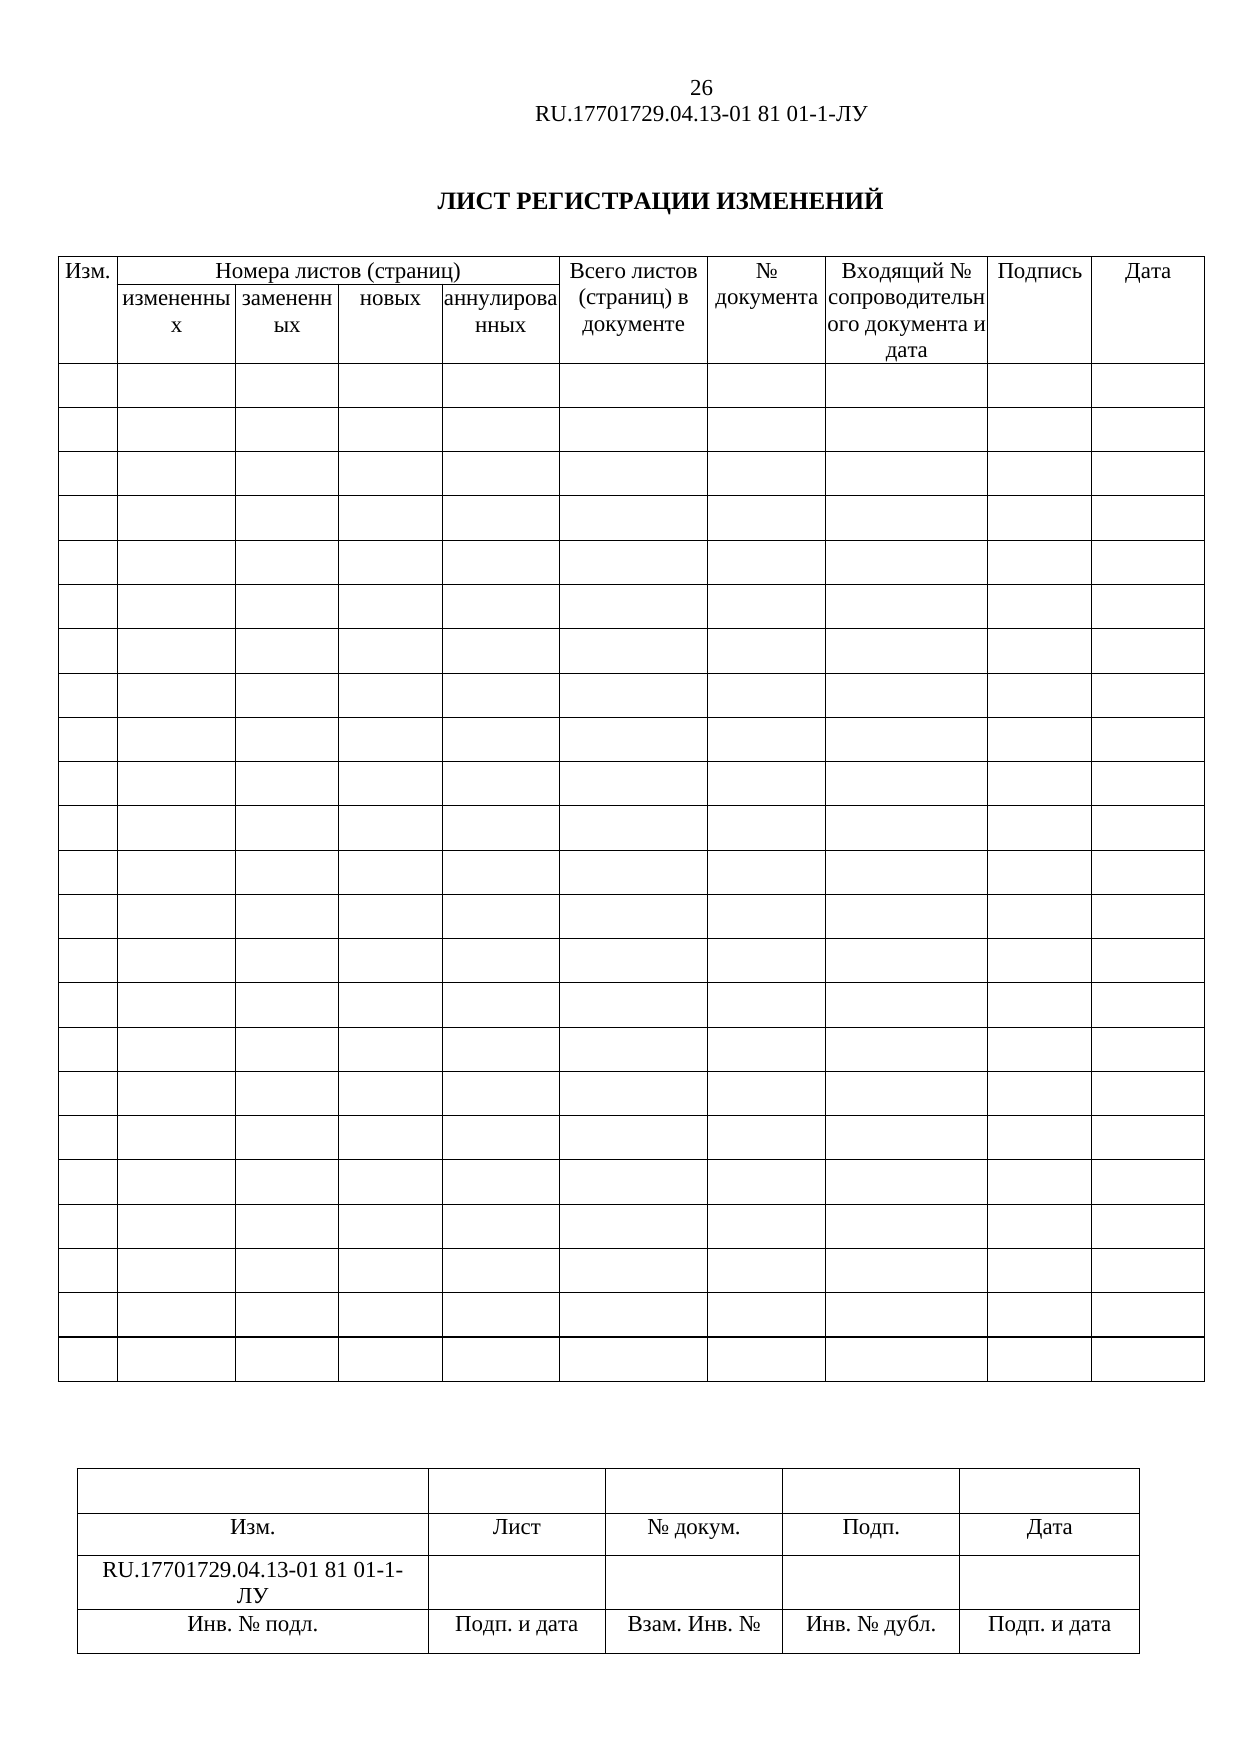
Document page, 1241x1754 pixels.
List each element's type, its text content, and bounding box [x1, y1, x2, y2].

table_cell [118, 1205, 235, 1248]
table_cell [59, 939, 117, 982]
table_cell [560, 1293, 707, 1336]
table_cell [339, 364, 442, 407]
table_cell [826, 851, 987, 894]
table_cell [236, 674, 338, 717]
table_cell [339, 585, 442, 628]
table_cell [560, 1072, 707, 1115]
table_cell [826, 1249, 987, 1292]
table_cell [988, 674, 1091, 717]
table_cell [826, 496, 987, 539]
table_cell [826, 541, 987, 584]
table_cell [988, 408, 1091, 451]
table_header № документа [708, 257, 825, 362]
table_cell [826, 408, 987, 451]
table_cell [560, 718, 707, 761]
table_cell [560, 851, 707, 894]
table_cell [826, 674, 987, 717]
table_cell [339, 718, 442, 761]
table_cell [1092, 585, 1204, 628]
table_cell [443, 1249, 559, 1292]
table_cell [708, 1249, 825, 1292]
table_cell [708, 1072, 825, 1115]
table_cell [118, 585, 235, 628]
table_cell [59, 1249, 117, 1292]
table_cell [1092, 629, 1204, 672]
table_cell [826, 762, 987, 805]
table_cell [988, 983, 1091, 1027]
table_cell [443, 629, 559, 672]
table_cell [988, 585, 1091, 628]
table_cell [443, 895, 559, 938]
table_cell [236, 585, 338, 628]
table_cell [1092, 762, 1204, 805]
table_cell [443, 762, 559, 805]
table_cell [560, 895, 707, 938]
table_cell [118, 718, 235, 761]
table_cell [339, 762, 442, 805]
table_cell [236, 718, 338, 761]
table_cell [236, 364, 338, 407]
table_cell [708, 1205, 825, 1248]
table_cell [236, 1205, 338, 1248]
table_cell [1092, 895, 1204, 938]
table_cell [59, 585, 117, 628]
table_cell [59, 674, 117, 717]
table_cell [560, 939, 707, 982]
table_cell [708, 1293, 825, 1336]
table_cell [708, 718, 825, 761]
table_cell [826, 983, 987, 1027]
table_cell [1092, 408, 1204, 451]
table_cell замененных [236, 285, 338, 362]
table_cell [236, 541, 338, 584]
table_cell [988, 1338, 1091, 1381]
table_cell [59, 1028, 117, 1071]
table_cell [236, 408, 338, 451]
table_cell [236, 983, 338, 1027]
subtitle ЛИСТ РЕГИСТРАЦИИ ИЗМЕНЕНИЙ [169, 186, 1152, 215]
table_cell [339, 1293, 442, 1336]
table_cell [236, 1072, 338, 1115]
table_cell [339, 1338, 442, 1381]
table_cell [236, 939, 338, 982]
table_cell [443, 1160, 559, 1204]
table_cell [826, 1028, 987, 1071]
table_cell [708, 1160, 825, 1204]
table_cell [560, 983, 707, 1027]
table_cell [443, 674, 559, 717]
table_cell [236, 762, 338, 805]
table_cell [236, 1028, 338, 1071]
table_cell [826, 585, 987, 628]
table_cell [988, 718, 1091, 761]
table_cell [443, 452, 559, 495]
table_cell [59, 762, 117, 805]
table_cell [339, 496, 442, 539]
table_cell [59, 452, 117, 495]
table_cell [1092, 1116, 1204, 1159]
table_cell [59, 629, 117, 672]
table_cell [826, 1338, 987, 1381]
table_cell [59, 496, 117, 539]
table_cell [236, 629, 338, 672]
table_cell [339, 1205, 442, 1248]
table_cell [339, 541, 442, 584]
table_cell [1092, 1160, 1204, 1204]
table_cell [708, 1338, 825, 1381]
table_cell [560, 496, 707, 539]
table_cell новых [339, 285, 442, 362]
table_cell [339, 629, 442, 672]
table_cell [708, 541, 825, 584]
table_cell [988, 1072, 1091, 1115]
table_cell [708, 452, 825, 495]
table_cell [560, 364, 707, 407]
table_cell [826, 1072, 987, 1115]
table_cell [443, 1338, 559, 1381]
table_cell [236, 496, 338, 539]
table_cell [59, 364, 117, 407]
table_cell [339, 674, 442, 717]
table_cell [443, 806, 559, 849]
table_cell [339, 851, 442, 894]
table_cell [560, 541, 707, 584]
table_cell [443, 718, 559, 761]
table_cell [560, 1028, 707, 1071]
table_cell [59, 895, 117, 938]
table_cell [443, 983, 559, 1027]
table_header Входящий № сопроводительного документа и дата [826, 257, 987, 362]
table_cell [826, 1160, 987, 1204]
table_cell [118, 1072, 235, 1115]
table_cell [1092, 851, 1204, 894]
table_cell [236, 1160, 338, 1204]
table_cell [826, 629, 987, 672]
table_header Подпись [988, 257, 1091, 362]
table_cell [1092, 674, 1204, 717]
table_cell [236, 1338, 338, 1381]
table_cell [826, 718, 987, 761]
table_cell [118, 895, 235, 938]
table_cell [826, 806, 987, 849]
table_cell [118, 806, 235, 849]
table_cell [560, 674, 707, 717]
table_cell [708, 806, 825, 849]
table_cell [826, 1116, 987, 1159]
table_cell [59, 1293, 117, 1336]
table_cell [988, 1028, 1091, 1071]
table_cell [560, 1116, 707, 1159]
table_cell [560, 452, 707, 495]
table_cell [560, 1205, 707, 1248]
table_cell [118, 496, 235, 539]
table_cell [560, 762, 707, 805]
table_cell [443, 541, 559, 584]
table_cell [339, 1160, 442, 1204]
table_cell [1092, 496, 1204, 539]
table_cell [708, 1116, 825, 1159]
table_cell [988, 851, 1091, 894]
table_cell [988, 629, 1091, 672]
table_cell [443, 851, 559, 894]
table_cell [988, 496, 1091, 539]
table_cell [339, 939, 442, 982]
table_cell [988, 1116, 1091, 1159]
table_cell [560, 1160, 707, 1204]
table_cell [988, 1249, 1091, 1292]
table_cell измененных [118, 285, 235, 362]
table_cell [988, 452, 1091, 495]
table_cell [708, 851, 825, 894]
table_cell [118, 364, 235, 407]
table_cell [560, 629, 707, 672]
table_cell [988, 1205, 1091, 1248]
table_cell [443, 408, 559, 451]
table_cell [118, 674, 235, 717]
table_cell [236, 1116, 338, 1159]
table_cell [826, 452, 987, 495]
table_cell [118, 1338, 235, 1381]
table_cell [708, 762, 825, 805]
table_cell [443, 364, 559, 407]
table_header Номера листов (страниц) [118, 257, 559, 283]
table_cell [988, 762, 1091, 805]
table_cell [443, 585, 559, 628]
table_cell [1092, 1249, 1204, 1292]
table_cell [118, 629, 235, 672]
table_cell [443, 1072, 559, 1115]
table_cell [826, 364, 987, 407]
table_cell [236, 452, 338, 495]
table_cell [1092, 364, 1204, 407]
table_cell [118, 939, 235, 982]
table_cell [1092, 806, 1204, 849]
table_cell [59, 983, 117, 1027]
table_cell [1092, 1293, 1204, 1336]
table_cell [560, 1338, 707, 1381]
table_cell [826, 939, 987, 982]
table_cell [59, 1072, 117, 1115]
table_cell [118, 1293, 235, 1336]
table_cell [1092, 1338, 1204, 1381]
table_cell [118, 851, 235, 894]
table_cell [708, 674, 825, 717]
table_cell [988, 1160, 1091, 1204]
table_cell [118, 408, 235, 451]
table_cell [1092, 541, 1204, 584]
table_cell [1092, 452, 1204, 495]
table_cell [708, 629, 825, 672]
table_cell [339, 1249, 442, 1292]
table_cell [339, 1072, 442, 1115]
table_cell [59, 408, 117, 451]
table_cell [59, 1338, 117, 1381]
table_cell [59, 1160, 117, 1204]
table_cell [443, 1205, 559, 1248]
table_header Изм. [59, 257, 117, 362]
table_cell [59, 1116, 117, 1159]
table_cell [118, 1116, 235, 1159]
table_cell аннулированных [443, 285, 559, 362]
table_cell [1092, 939, 1204, 982]
table_cell [708, 1028, 825, 1071]
table_cell [339, 452, 442, 495]
table_cell [236, 895, 338, 938]
table_cell [59, 1205, 117, 1248]
table_cell [708, 496, 825, 539]
table_cell [988, 541, 1091, 584]
table_cell [443, 496, 559, 539]
table_cell [988, 939, 1091, 982]
table_cell [118, 452, 235, 495]
table_cell [59, 718, 117, 761]
table_cell [339, 408, 442, 451]
table_cell [118, 1160, 235, 1204]
table_cell [708, 895, 825, 938]
table_cell [1092, 718, 1204, 761]
table_cell [236, 851, 338, 894]
table_cell [59, 541, 117, 584]
table_cell [826, 1205, 987, 1248]
table_cell [443, 939, 559, 982]
table_cell [826, 1293, 987, 1336]
table_cell [560, 806, 707, 849]
table_cell [443, 1293, 559, 1336]
table_cell [118, 541, 235, 584]
table_cell [826, 895, 987, 938]
table_cell [59, 806, 117, 849]
table_cell [59, 851, 117, 894]
table_cell [118, 983, 235, 1027]
table_cell [1092, 1028, 1204, 1071]
table_cell [118, 1028, 235, 1071]
table_cell [1092, 983, 1204, 1027]
table_cell [988, 895, 1091, 938]
table_cell [339, 1116, 442, 1159]
table_cell [339, 1028, 442, 1071]
table_cell [708, 408, 825, 451]
table_cell [236, 1293, 338, 1336]
table_cell [708, 585, 825, 628]
table_cell [1092, 1205, 1204, 1248]
table_header Дата [1092, 257, 1204, 362]
table_header Всего листов (страниц) в документе [560, 257, 707, 362]
table_cell [118, 1249, 235, 1292]
table_cell [988, 1293, 1091, 1336]
table_cell [560, 585, 707, 628]
table_cell [1092, 1072, 1204, 1115]
table_cell [988, 364, 1091, 407]
table_cell [443, 1028, 559, 1071]
table_cell [988, 806, 1091, 849]
table_cell [708, 983, 825, 1027]
table_cell [236, 806, 338, 849]
table_cell [118, 762, 235, 805]
table_cell [560, 1249, 707, 1292]
table_cell [708, 364, 825, 407]
table_cell [443, 1116, 559, 1159]
table_cell [560, 408, 707, 451]
table_cell [339, 895, 442, 938]
table_cell [708, 939, 825, 982]
table_cell [339, 806, 442, 849]
table_cell [236, 1249, 338, 1292]
table_cell [339, 983, 442, 1027]
